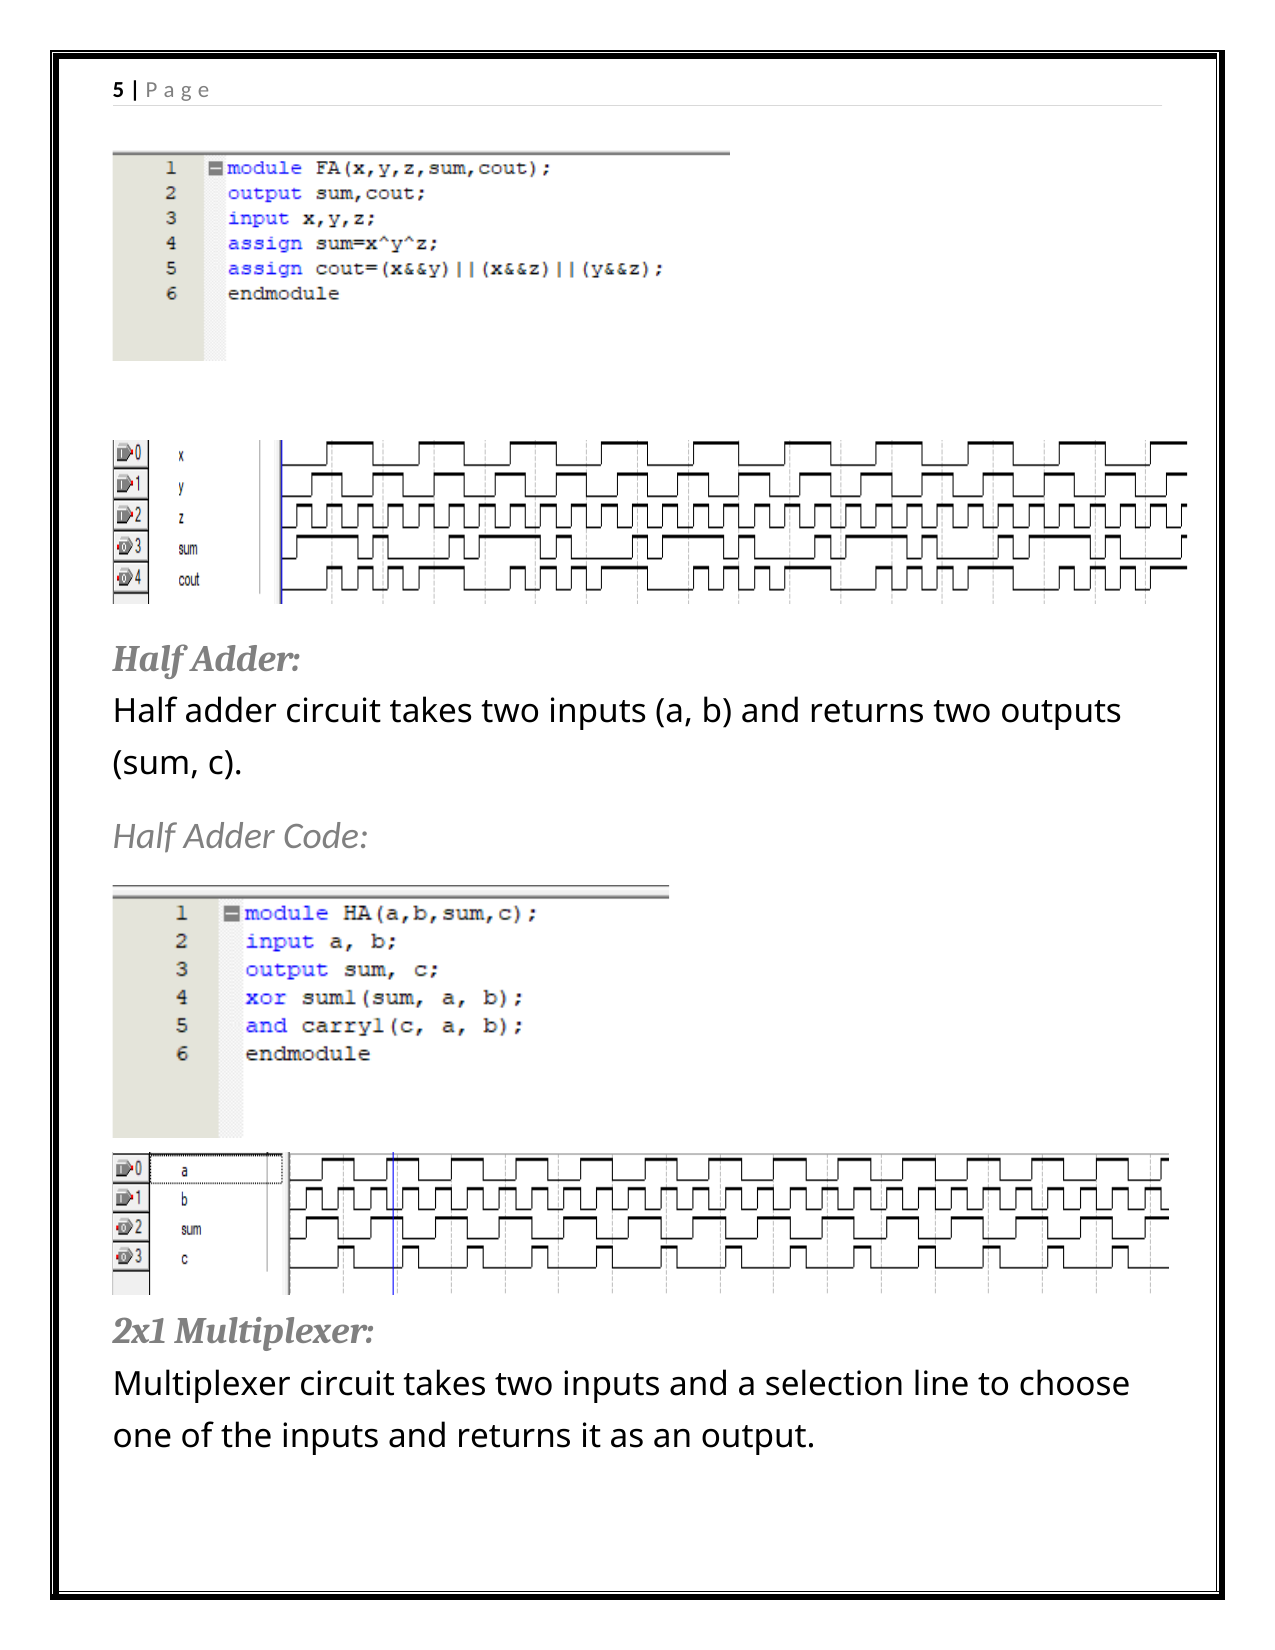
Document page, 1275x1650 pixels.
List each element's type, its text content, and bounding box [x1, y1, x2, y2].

picture [112, 150, 730, 361]
text Half Adder Code: [112, 812, 1162, 858]
text Half adder circuit takes two inputs (a, b) and returns two outputs (sum, c). [112, 687, 1162, 784]
subtitle Half Adder: [112, 637, 1162, 680]
picture [112, 440, 1188, 604]
picture [112, 1152, 1169, 1295]
picture [112, 885, 670, 1138]
text Multiplexer circuit takes two inputs and a selection line to choose one of the inputs and returns it as an output. [112, 1359, 1162, 1457]
subtitle 2x1 Multiplexer: [112, 1310, 1162, 1353]
